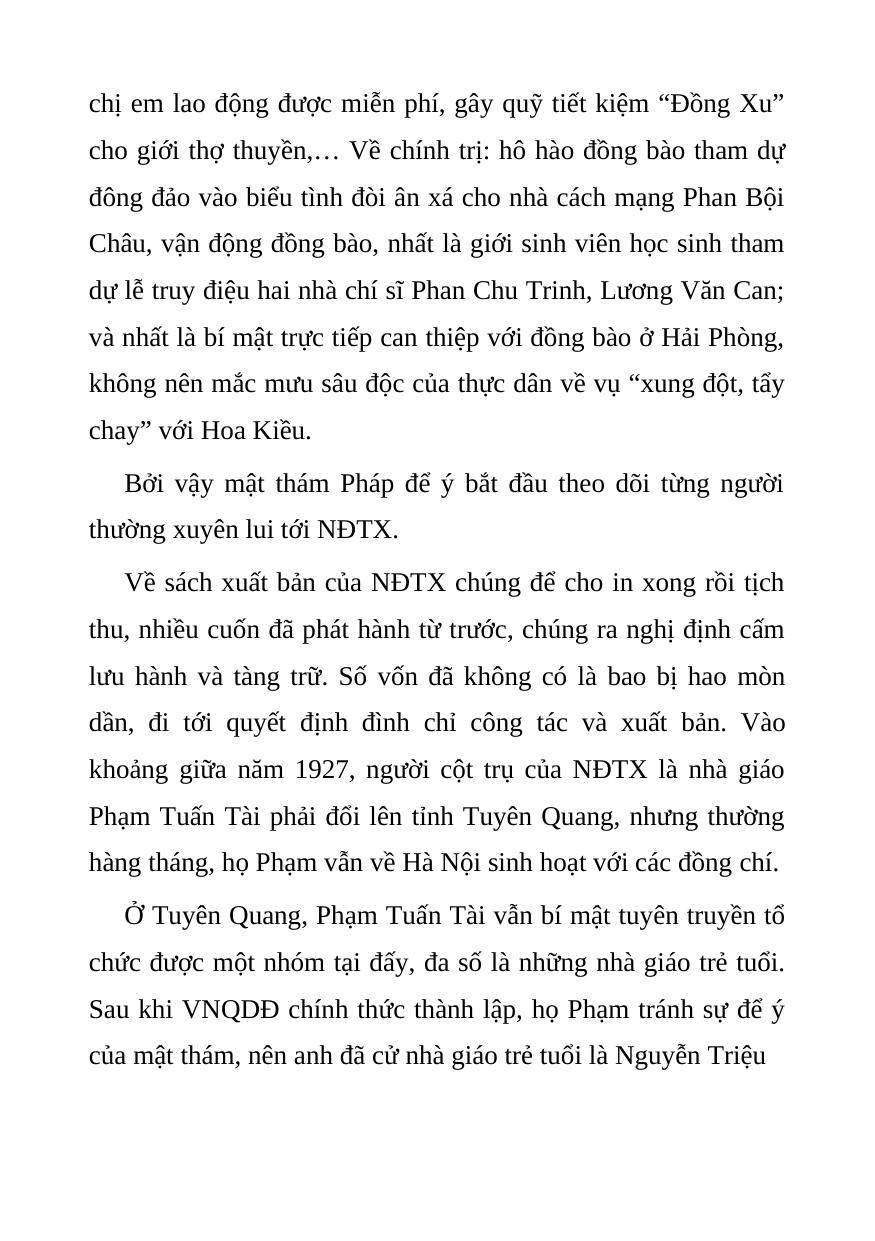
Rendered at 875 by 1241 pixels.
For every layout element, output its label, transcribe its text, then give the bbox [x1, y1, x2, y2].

text chị em lao động được miễn phí, gây quỹ tiết kiệm “Đồng Xu” cho giới thợ thuyền,… Về chính trị: hô hào đồng bào tham dự đông đảo vào biểu tình đòi ân xá cho nhà cách mạng Phan Bội Châu, vận động đồng bào, nhất là giới sinh viên học sinh tham dự lễ truy điệu hai nhà chí sĩ Phan Chu Trinh, Lương Văn Can; và nhất là bí mật trực tiếp can thiệp với đồng bào ở Hải Phòng, không nên mắc mưu sâu độc của thực dân về vụ “xung đột, tẩy chay” với Hoa Kiều. [89, 87, 786, 445]
text Ở Tuyên Quang, Phạm Tuấn Tài vẫn bí mật tuyên truyền tổ chức được một nhóm tại đấy, đa số là những nhà giáo trẻ tuổi. Sau khi VNQDĐ chính thức thành lập, họ Phạm tránh sự để ý của mật thám, nên anh đã cử nhà giáo trẻ tuổi là Nguyễn Triệu [89, 899, 786, 1071]
text Về sách xuất bản của NĐTX chúng để cho in xong rồi tịch thu, nhiều cuốn đã phát hành từ trước, chúng ra nghị định cấm lưu hành và tàng trữ. Số vốn đã không có là bao bị hao mòn dần, đi tới quyết định đình chỉ công tác và xuất bản. Vào khoảng giữa năm 1927, người cột trụ của NĐTX là nhà giáo Phạm Tuấn Tài phải đổi lên tỉnh Tuyên Quang, nhưng thường hàng tháng, họ Phạm vẫn về Hà Nội sinh hoạt với các đồng chí. [89, 566, 786, 877]
text Bởi vậy mật thám Pháp để ý bắt đầu theo dõi từng người thường xuyên lui tới NĐTX. [89, 467, 786, 544]
